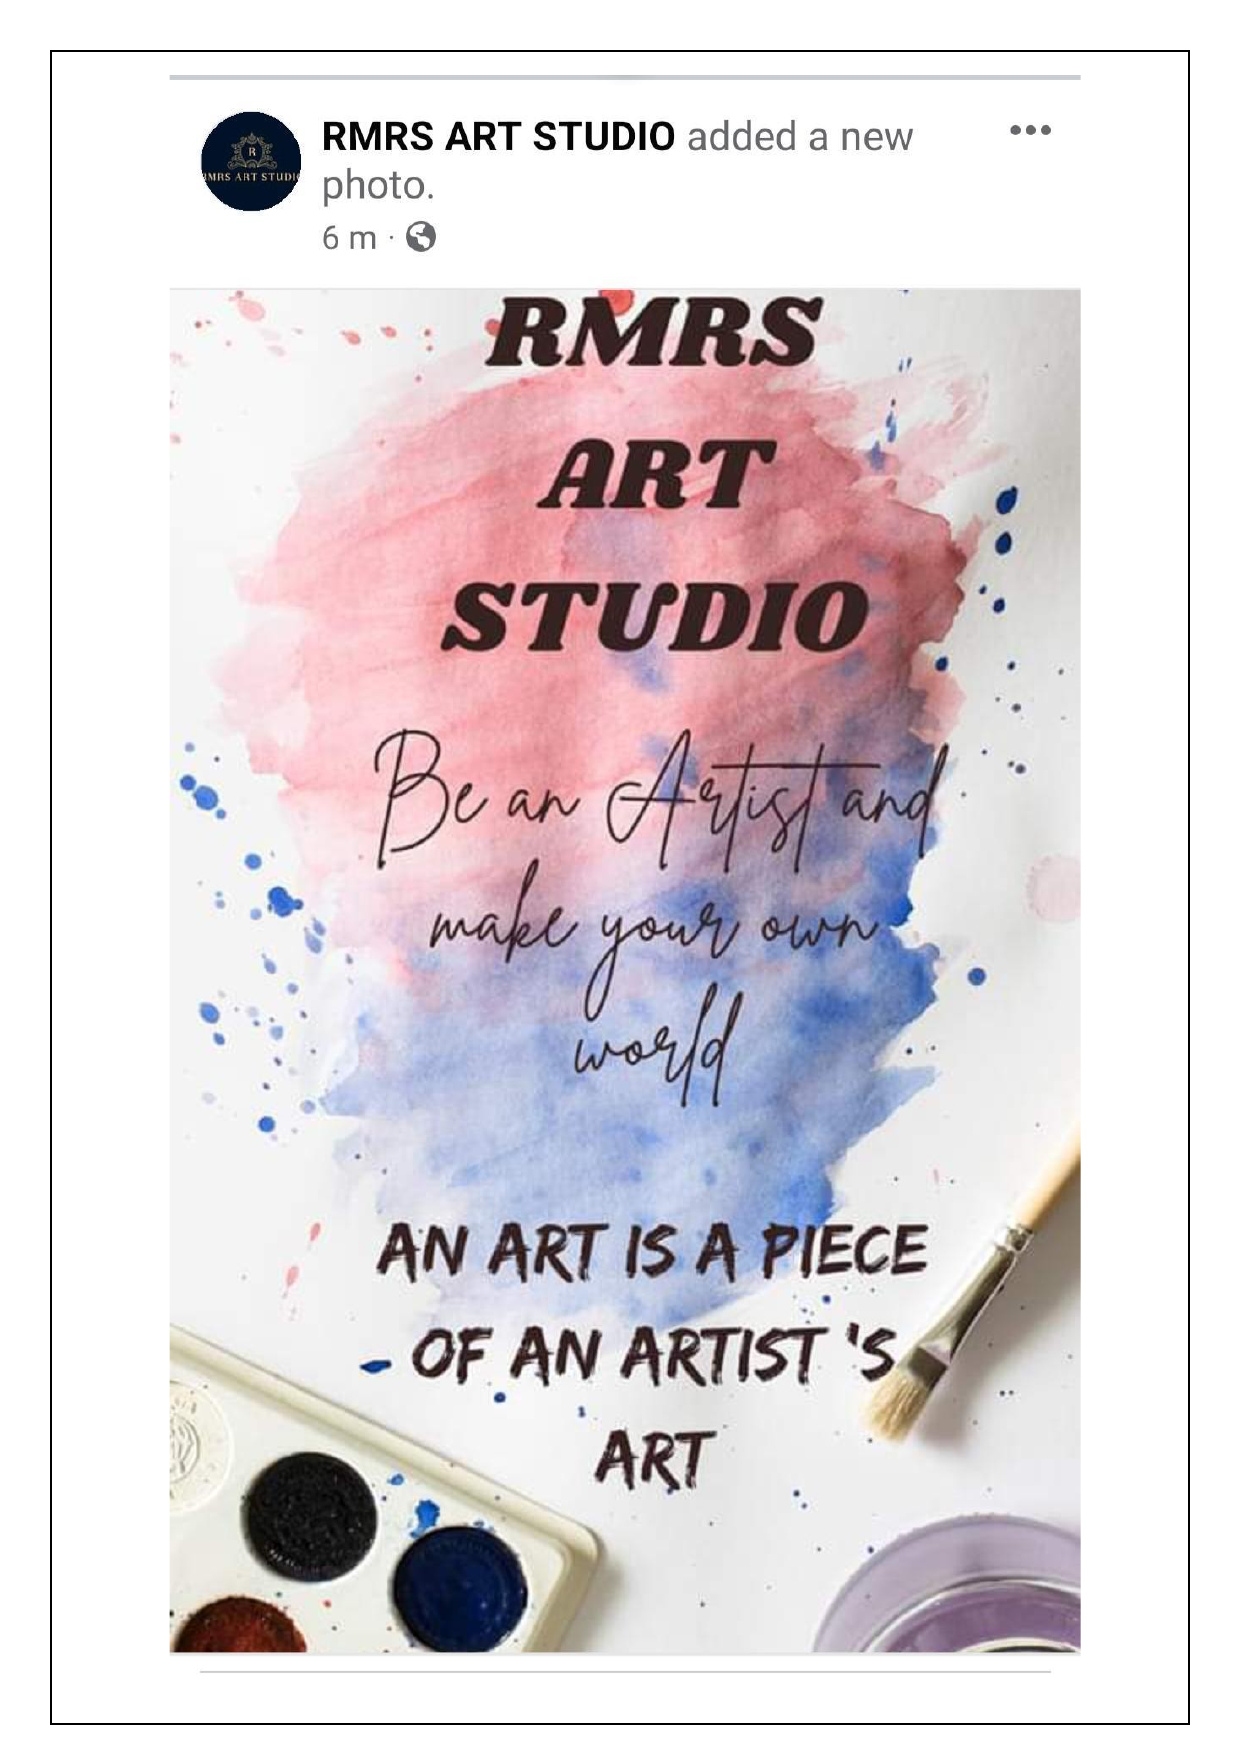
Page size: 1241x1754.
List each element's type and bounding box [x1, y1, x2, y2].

picture [169, 75, 1081, 1674]
